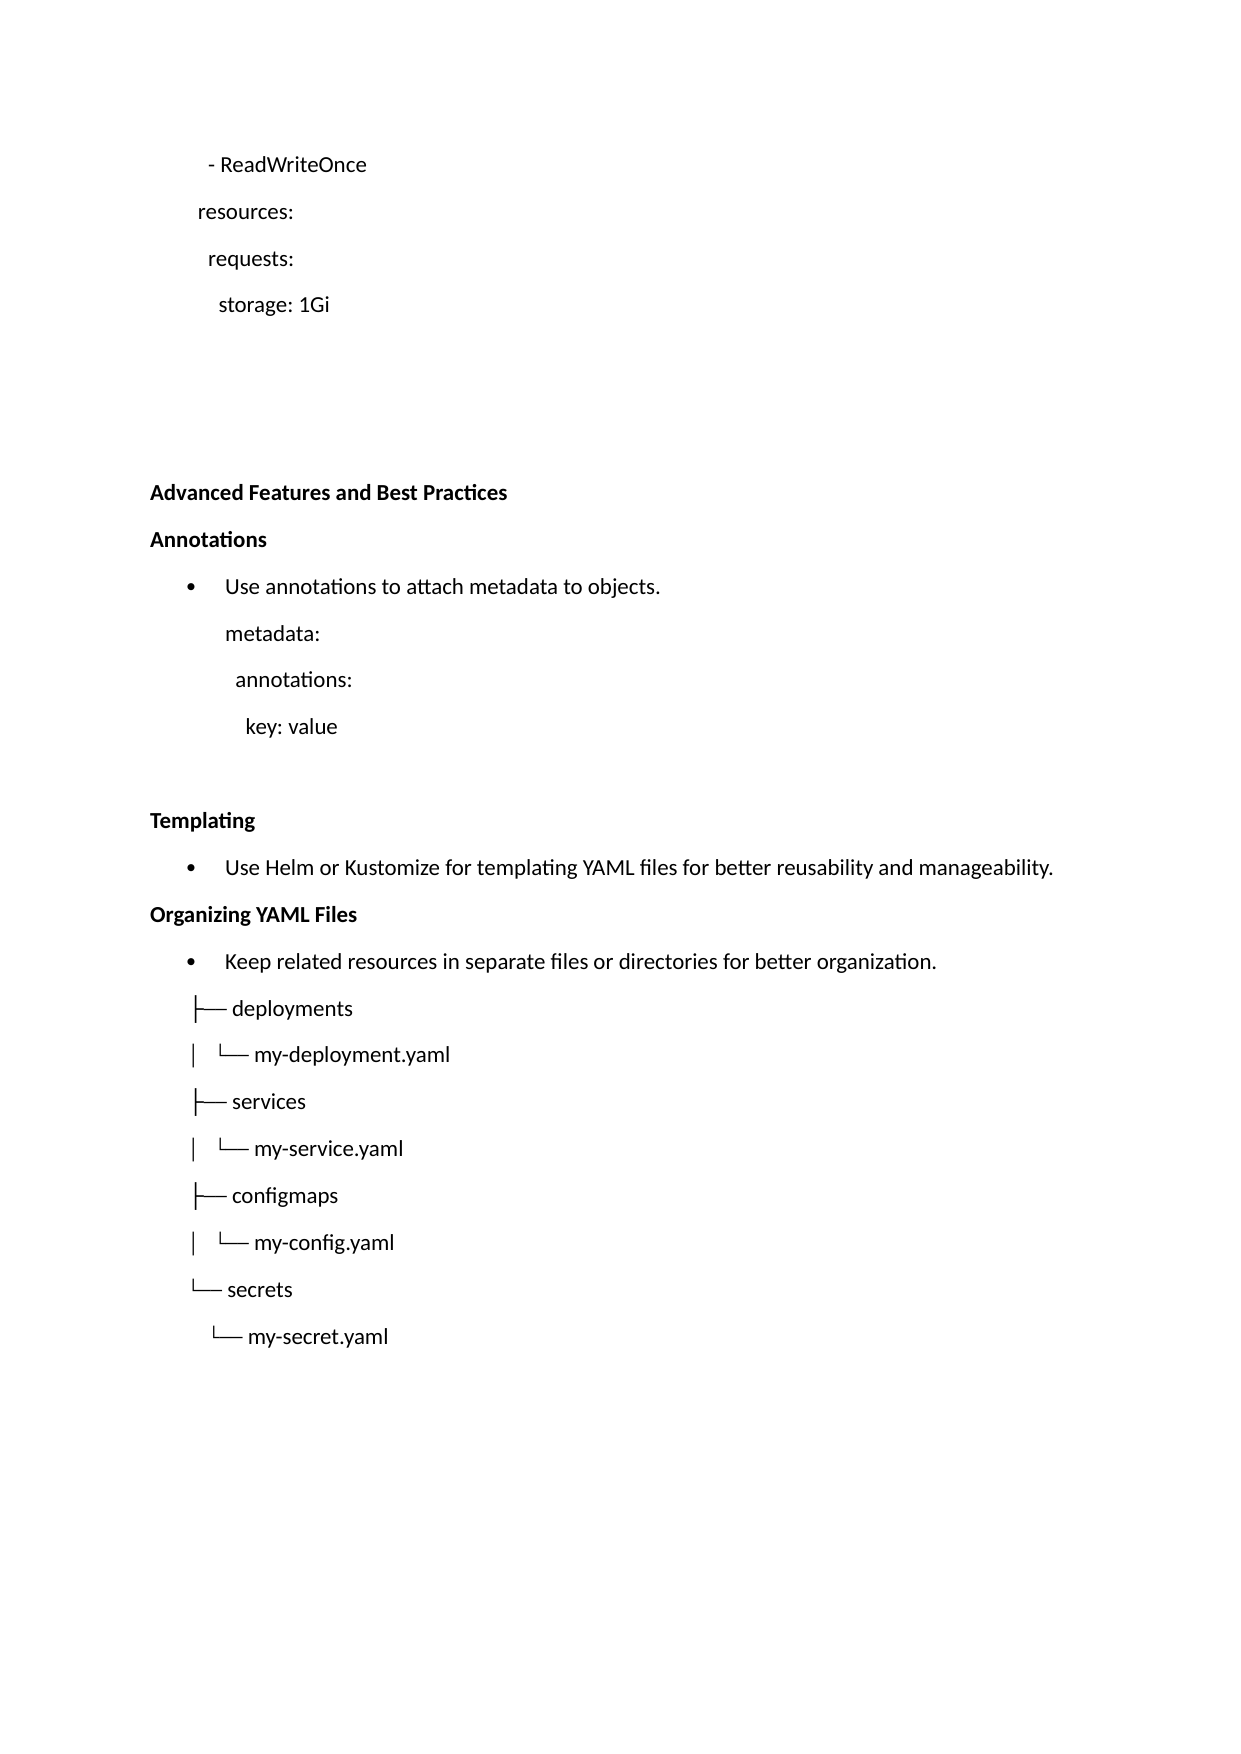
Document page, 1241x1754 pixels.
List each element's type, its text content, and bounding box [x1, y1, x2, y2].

list Use annotations to attach metadata to objects. [187, 572, 1090, 600]
text Annotations [150, 525, 1090, 553]
text Organizing YAML Files [150, 900, 1090, 928]
text key: value [225, 712, 1090, 741]
text ├── configmaps [187, 1181, 1090, 1209]
text - ReadWriteOnce [187, 150, 1090, 178]
list Use Helm or Kustomize for templating YAML files for better reusability and manageability. [187, 853, 1090, 881]
text │ └── my-service.yaml [187, 1134, 1090, 1162]
text resources: [187, 197, 1090, 225]
text │ └── my-deployment.yaml [187, 1041, 1090, 1069]
list Keep related resources in separate files or directories for better organization. [187, 947, 1090, 975]
text ├── deployments [187, 994, 1090, 1022]
text └── my-secret.yaml [187, 1322, 1090, 1350]
text annotations: [225, 666, 1090, 694]
text metadata: [225, 619, 1090, 647]
text └── secrets [187, 1275, 1090, 1303]
text requests: [187, 244, 1090, 272]
text ├── services [187, 1087, 1090, 1116]
text │ └── my-config.yaml [187, 1228, 1090, 1256]
text storage: 1Gi [187, 291, 1090, 319]
text Advanced Features and Best Practices [150, 478, 1090, 506]
text Templating [150, 806, 1090, 834]
